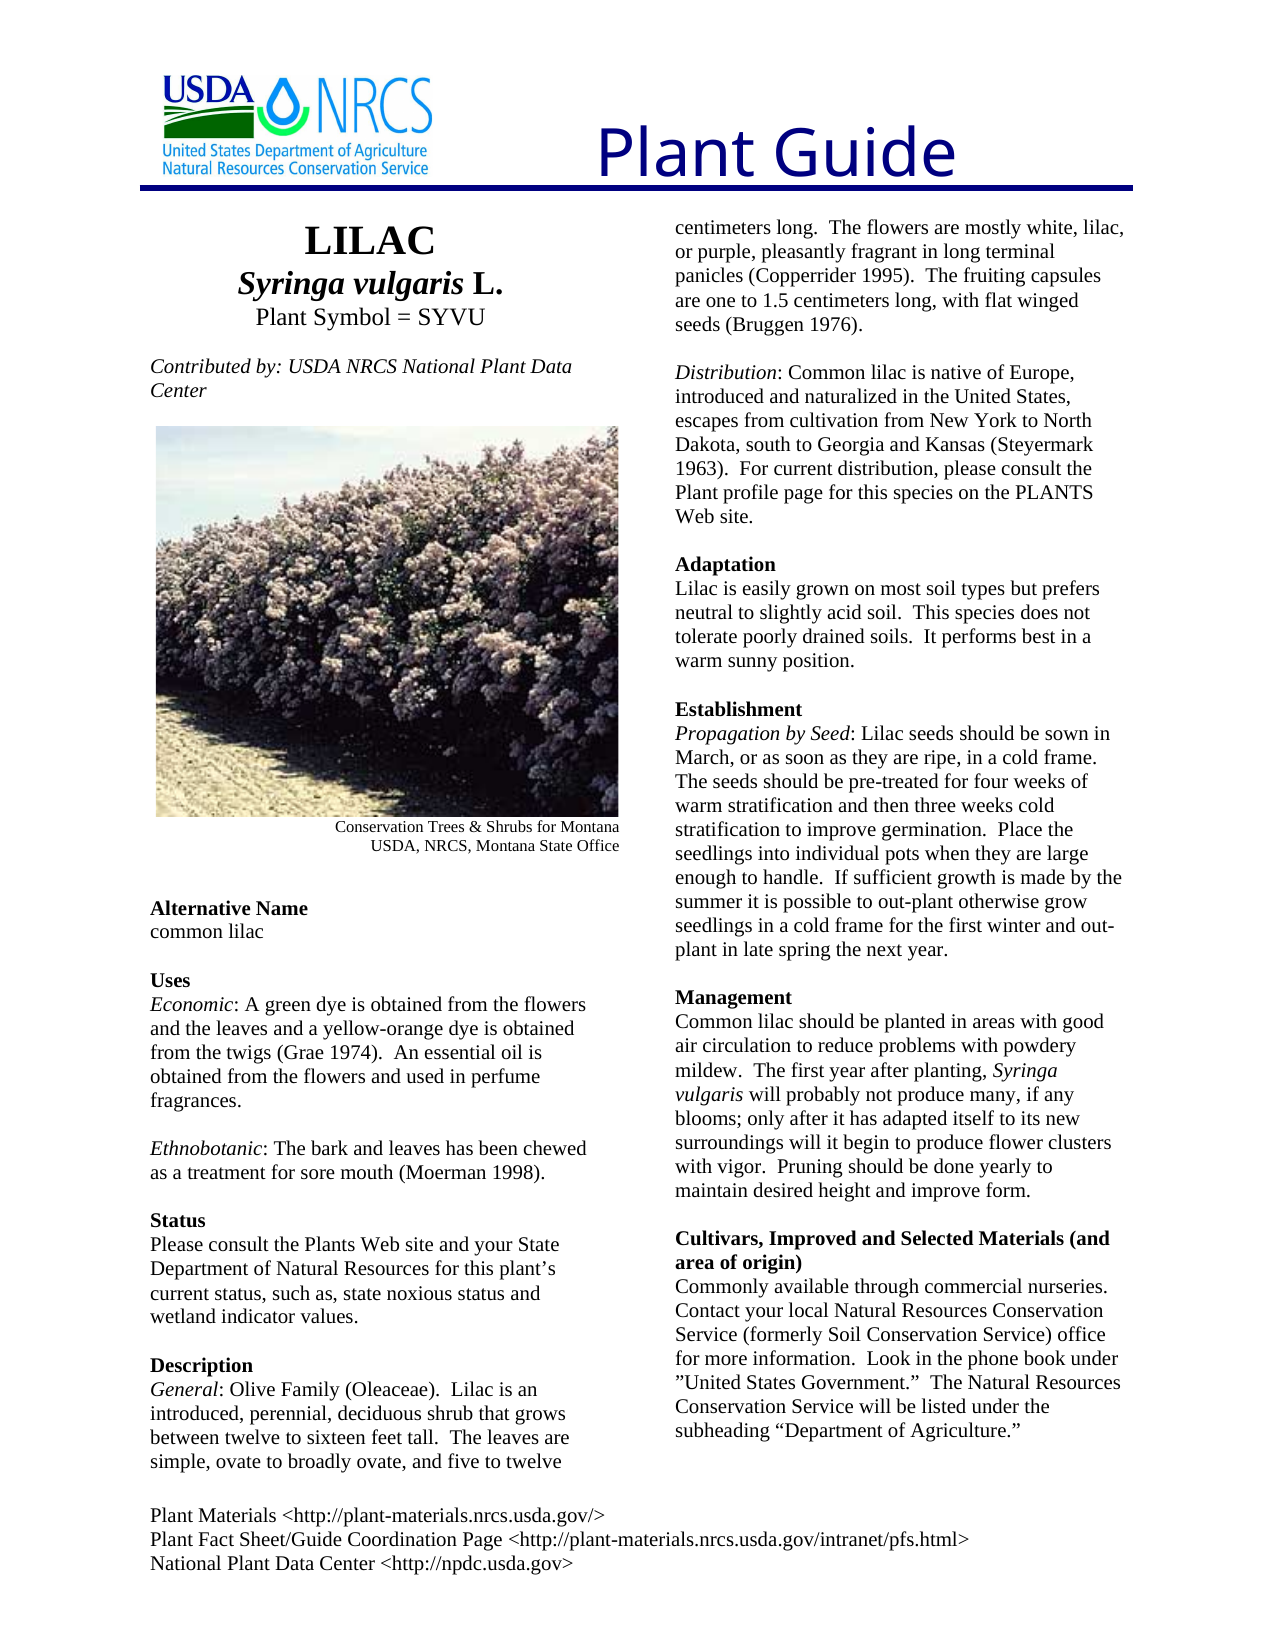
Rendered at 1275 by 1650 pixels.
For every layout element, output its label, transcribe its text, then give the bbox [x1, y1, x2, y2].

subtitle Adaptation [675, 552, 1125, 576]
table_header Lilac [141, 215, 600, 263]
subtitle Commonly available through commercial nurseries. Contact your local Natural Resources Conservation Service (formerly Soil Conservation Service) office for more information. Look in the phone book under ”United States Government.” The Natural Resources Conservation Service will be listed under the subheading “Department of Agriculture.” [675, 1274, 1125, 1442]
table_cell Syringa vulgaris L. [141, 263, 600, 302]
subtitle Alternative Name [150, 895, 600, 919]
subtitle Please consult the Plants Web site and your State Department of Natural Resources for this plant’s current status, such as, state noxious status and wetland indicator values. [150, 1232, 600, 1328]
text common lilac [150, 919, 600, 943]
text Cultivars, Improved and Selected Materials (and area of origin) [675, 1226, 1125, 1274]
text Ethnobotanic: The bark and leaves has been chewed as a treatment for sore mouth (Moerman 1998). [150, 1136, 600, 1184]
table_cell Plant Symbol = SYVU [141, 302, 600, 330]
text Distribution: Common lilac is native of Europe, introduced and naturalized in the , escapes from cultivation from to , south to and (Steyermark 1963). For current distribution, please consult the Plant profile page for this species on the PLANTS Web site. [675, 360, 1125, 528]
subtitle Management [675, 985, 1125, 1009]
subtitle Description [150, 1353, 600, 1377]
text General: Olive Family (Oleaceae). Lilac is an introduced, perennial, deciduous shrub that grows between twelve to sixteen feet tall. The leaves are simple, ovate to broadly ovate, and five to twelve centimeters long. The flowers are mostly white, lilac, or purple, pleasantly fragrant in long terminal panicles (Copperrider 1995). The fruiting capsules are one to 1.5 centimeters long, with flat winged seeds (Bruggen 1976). [150, 1377, 600, 1473]
text Common lilac should be planted in areas with good air circulation to reduce problems with powdery mildew. The first year after planting, Syringa vulgaris will probably not produce many, if any blooms; only after it has adapted itself to its new surroundings will it begin to produce flower clusters with vigor. Pruning should be done yearly to maintain desired height and improve form. [675, 1009, 1125, 1202]
text General: Olive Family (Oleaceae). Lilac is an introduced, perennial, deciduous shrub that grows between twelve to sixteen feet tall. The leaves are simple, ovate to broadly ovate, and five to twelve centimeters long. The flowers are mostly white, lilac, or purple, pleasantly fragrant in long terminal panicles (Copperrider 1995). The fruiting capsules are one to 1.5 centimeters long, with flat winged seeds (Bruggen 1976). [675, 215, 1125, 336]
text Lilac is easily grown on most soil types but prefers neutral to slightly acid soil. This species does not tolerate poorly drained soils. It performs best in a warm sunny position. [675, 576, 1125, 672]
picture [155, 426, 619, 817]
text Economic: A green dye is obtained from the flowers and the leaves and a yellow-orange dye is obtained from the twigs (Grae 1974). An essential oil is obtained from the flowers and used in perfume fragrances. [150, 992, 600, 1112]
text Propagation by Seed: Lilac seeds should be sown in March, or as soon as they are ripe, in a cold frame. The seeds should be pre-treated for four weeks of warm stratification and then three weeks cold stratification to improve germination. Place the seedlings into individual pots when they are large enough to handle. If sufficient growth is made by the summer it is possible to out-plant otherwise grow seedlings in a cold frame for the first winter and out-plant in late spring the next year. [675, 721, 1125, 961]
picture [162, 75, 433, 177]
text Contributed by: [150, 354, 600, 402]
subtitle Status [150, 1208, 600, 1232]
subtitle Uses [150, 968, 600, 992]
subtitle Establishment [675, 697, 1125, 721]
